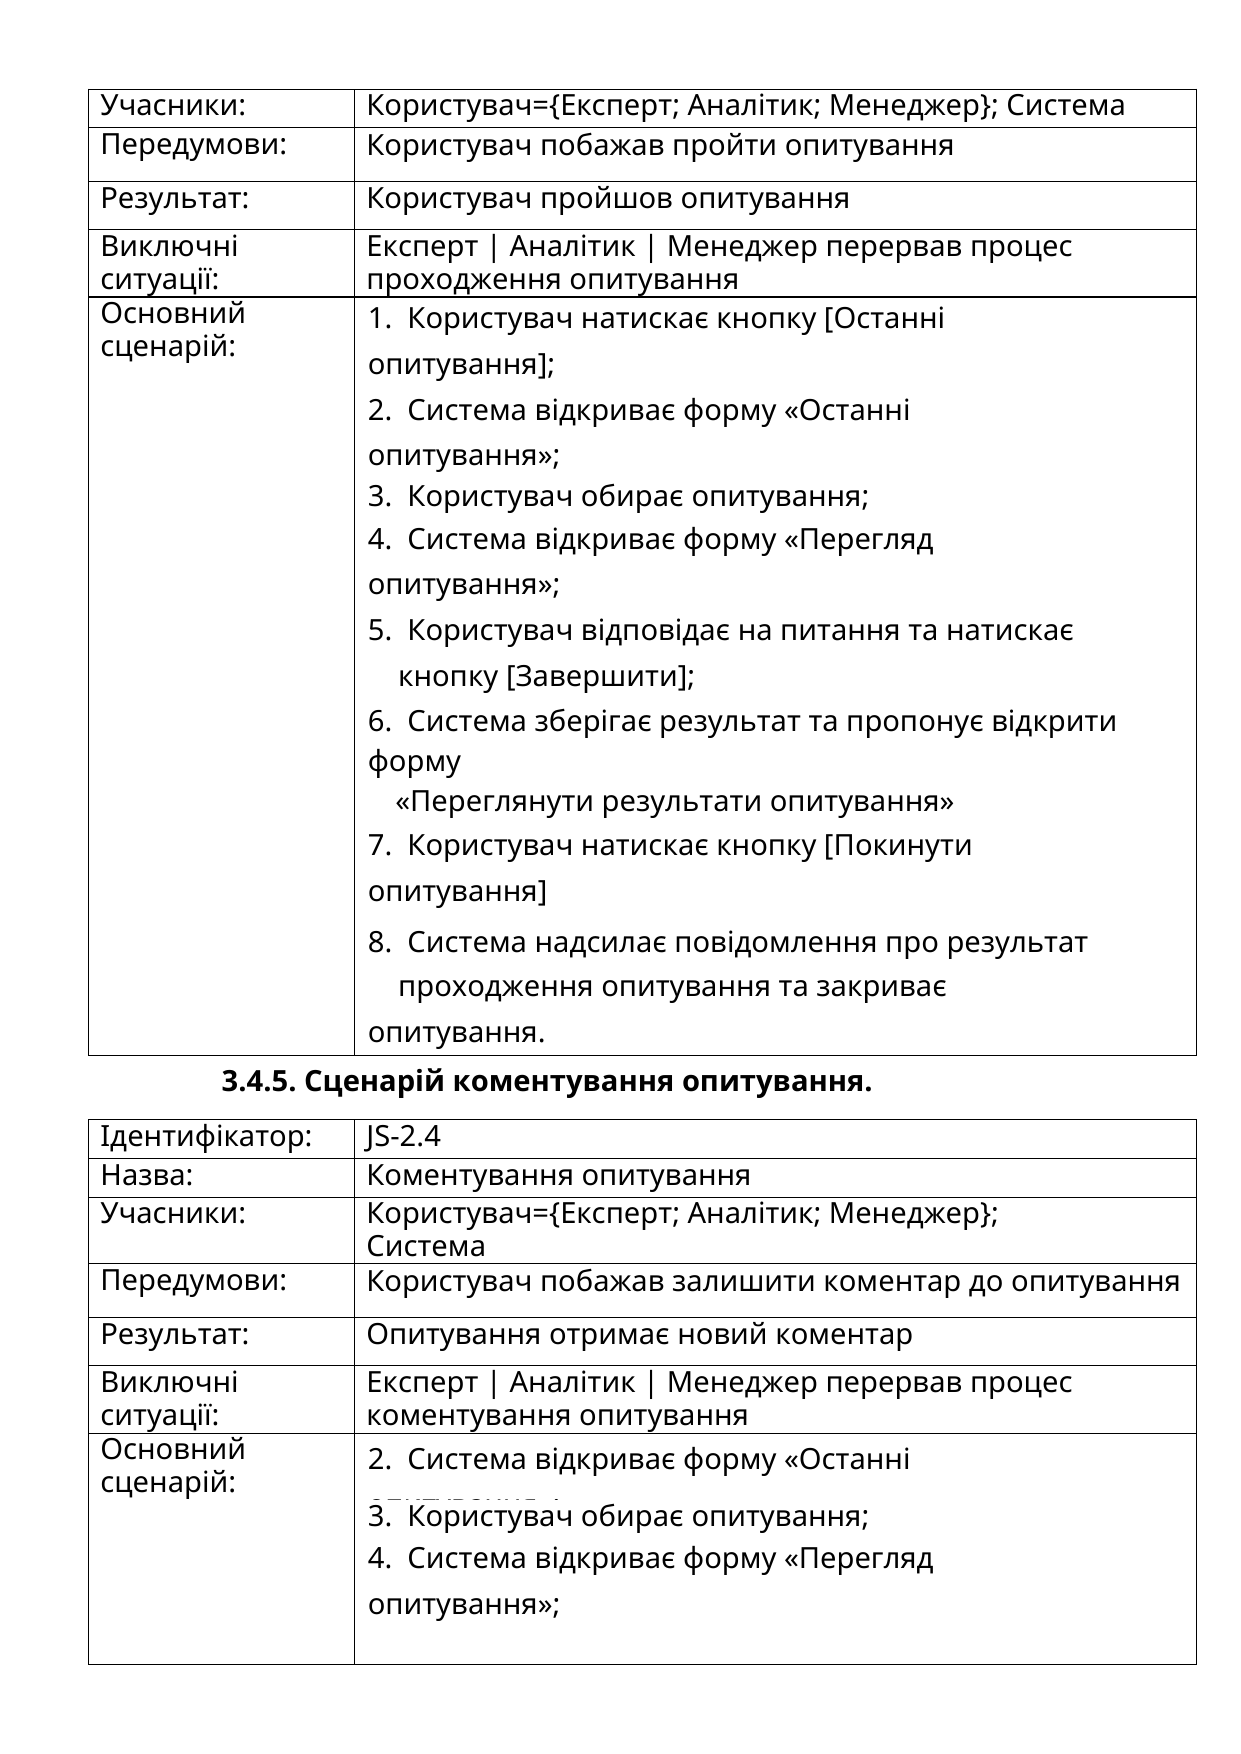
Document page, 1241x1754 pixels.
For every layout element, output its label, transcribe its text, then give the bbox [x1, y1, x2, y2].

table_cell Користувач={Експерт; Аналітик; Менеджер}; Система [355, 90, 1196, 127]
table_cell Основний сценарій: [89, 298, 354, 1055]
table_cell Користувач={Експерт; Аналітик; Менеджер}; Система [355, 1198, 1196, 1263]
table_cell Передумови: [89, 128, 354, 181]
table_cell Результат: [89, 182, 354, 229]
table_cell Виключні ситуації: [89, 230, 354, 296]
table_cell Експерт | Аналітик | Менеджер перервав процес коментування опитування [355, 1366, 1196, 1432]
table_cell Основний сценарій: [89, 1434, 354, 1664]
table_cell Опитування отримає новий коментар [355, 1318, 1196, 1365]
table_cell Користувач побажав залишити коментар до опитування [355, 1264, 1196, 1317]
subtitle 3.4.5. Сценарій коментування опитування. [221, 1060, 1152, 1099]
table_cell Назва: [89, 1159, 354, 1197]
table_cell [355, 1434, 1196, 1664]
table_cell Користувач пройшов опитування [355, 182, 1196, 229]
table_cell Виключні ситуації: [89, 1366, 354, 1432]
table_cell Коментування опитування [355, 1159, 1196, 1197]
table_header Ідентифікатор: [89, 1120, 354, 1158]
table_cell Результат: [89, 1318, 354, 1365]
table_cell 1. Користувач натискає кнопку [Останні опитування]; 2. Система відкриває форму «Останні опитування»; 3. Користувач обирає опитування; 4. Система відкриває форму «Перегляд опитування»; 5. Користувач відповідає на питання та натискає кнопку [Завершити]; 6. Система зберігає результат та пропонує відкрити форму «Переглянути результати опитування» 7. Користувач натискає кнопку [Покинути опитування] 8. Система надсилає повідомлення про результат проходження опитування та закриває опитування. [355, 298, 1196, 1055]
table_cell Учасники: [89, 1198, 354, 1263]
table_cell Користувач побажав пройти опитування [355, 128, 1196, 181]
table_header JS-2.4 [355, 1120, 1196, 1158]
table_cell Передумови: [89, 1264, 354, 1317]
table_cell Учасники: [89, 90, 354, 127]
table_cell Експерт | Аналітик | Менеджер перервав процес проходження опитування [355, 230, 1196, 296]
